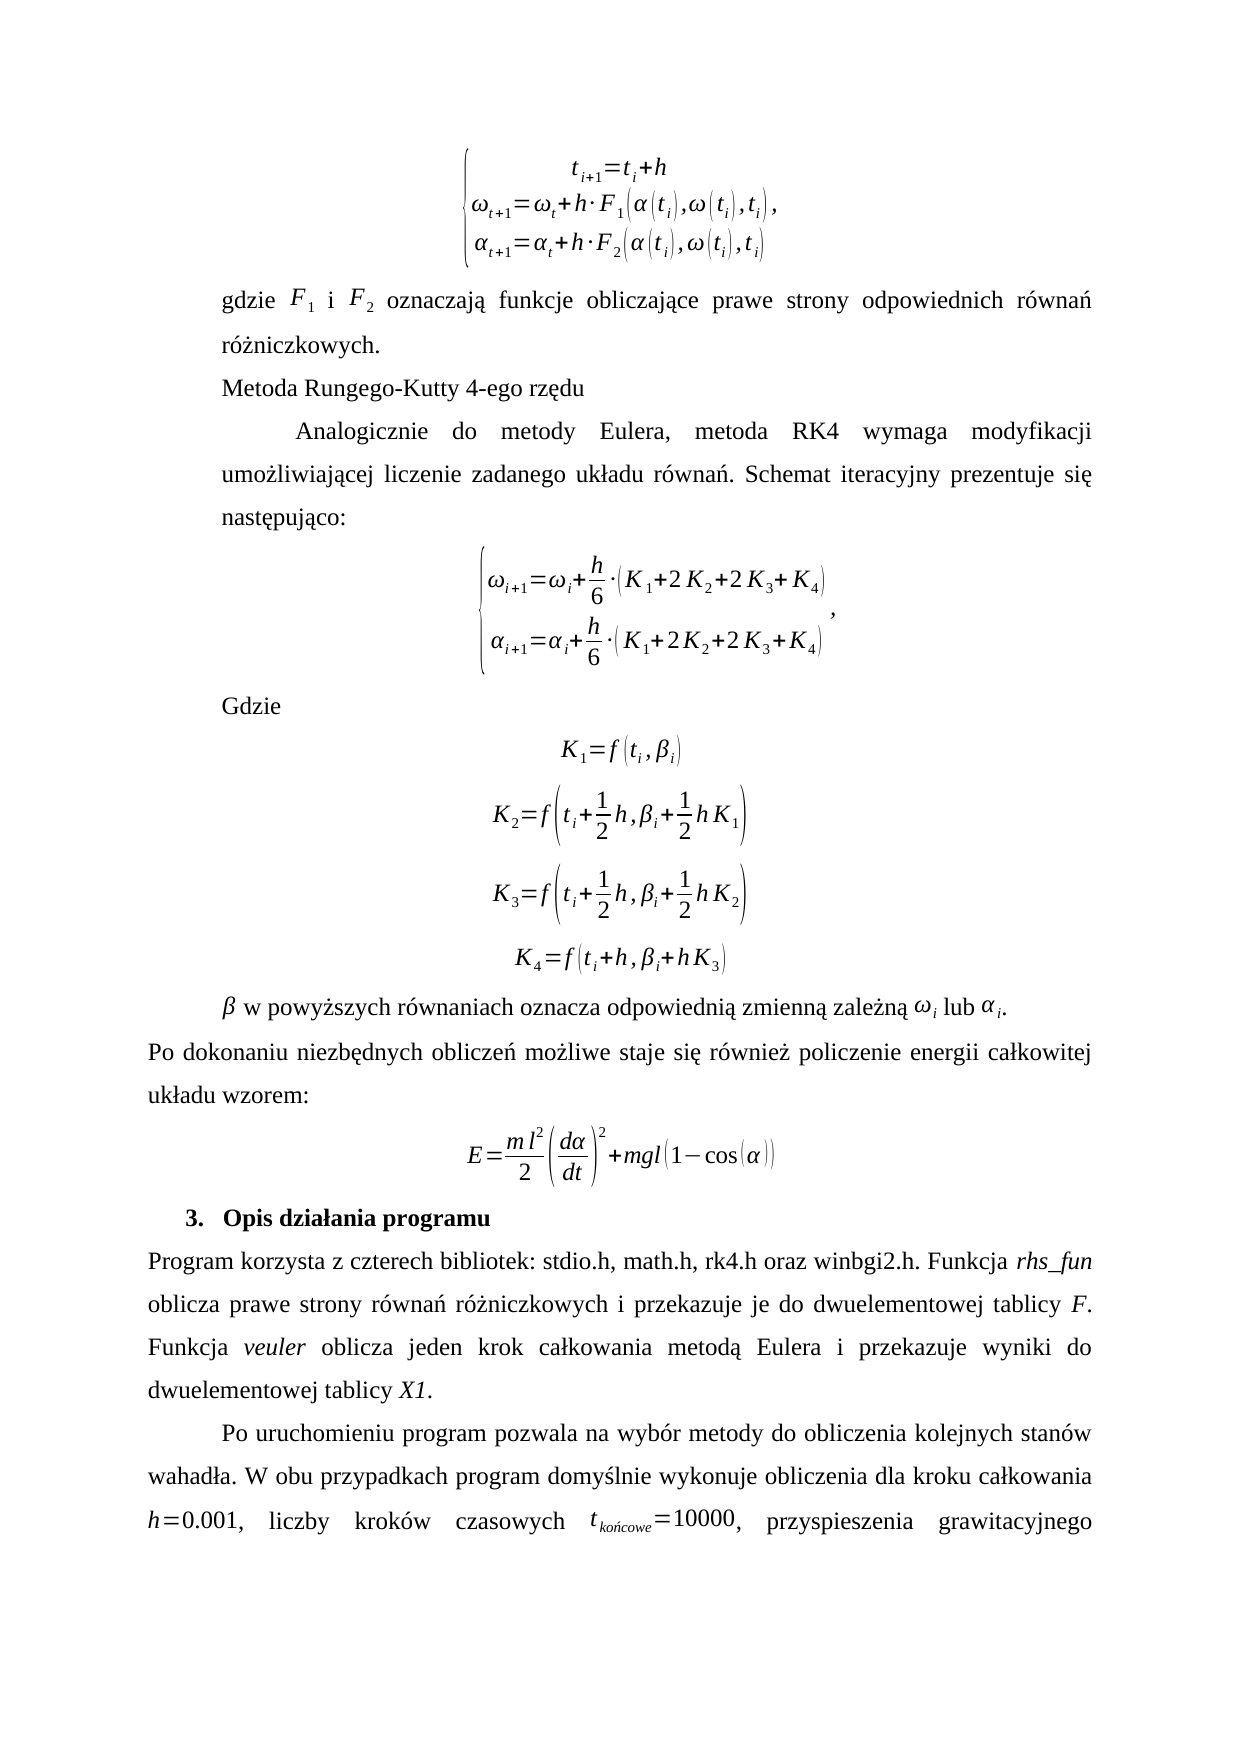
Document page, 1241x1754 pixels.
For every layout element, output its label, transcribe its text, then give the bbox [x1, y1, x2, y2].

text Gdzie [221, 691, 1093, 719]
text Analogicznie do metody Eulera, metoda RK4 wymaga modyfikacji umożliwiającej liczenie zadanego układu równań. Schemat iteracyjny prezentuje się następująco: [221, 416, 1093, 531]
text gdzie i oznaczają funkcje obliczające prawe strony odpowiednich równań różniczkowych. [221, 284, 1093, 358]
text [148, 1418, 1093, 1536]
text Program korzysta z czterech bibliotek: stdio.h, math.h, rk4.h oraz winbgi2.h. Funkcja rhs_fun oblicza prawe strony równań różniczkowych i przekazuje je do dwuelementowej tablicy F. Funkcja veuler oblicza jeden krok całkowania metodą Eulera i przekazuje wyniki do dwuelementowej tablicy X1. [148, 1246, 1093, 1404]
text Metoda Rungego-Kutty 4-ego rzędu [221, 373, 1093, 402]
text Po dokonaniu niezbędnych obliczeń możliwe staje się również policzenie energii całkowitej układu wzorem: [148, 1037, 1093, 1108]
list Opis działania programu [185, 1203, 1093, 1231]
text w powyższych równaniach oznacza odpowiednią zmienną zależną lub . [221, 991, 1093, 1022]
